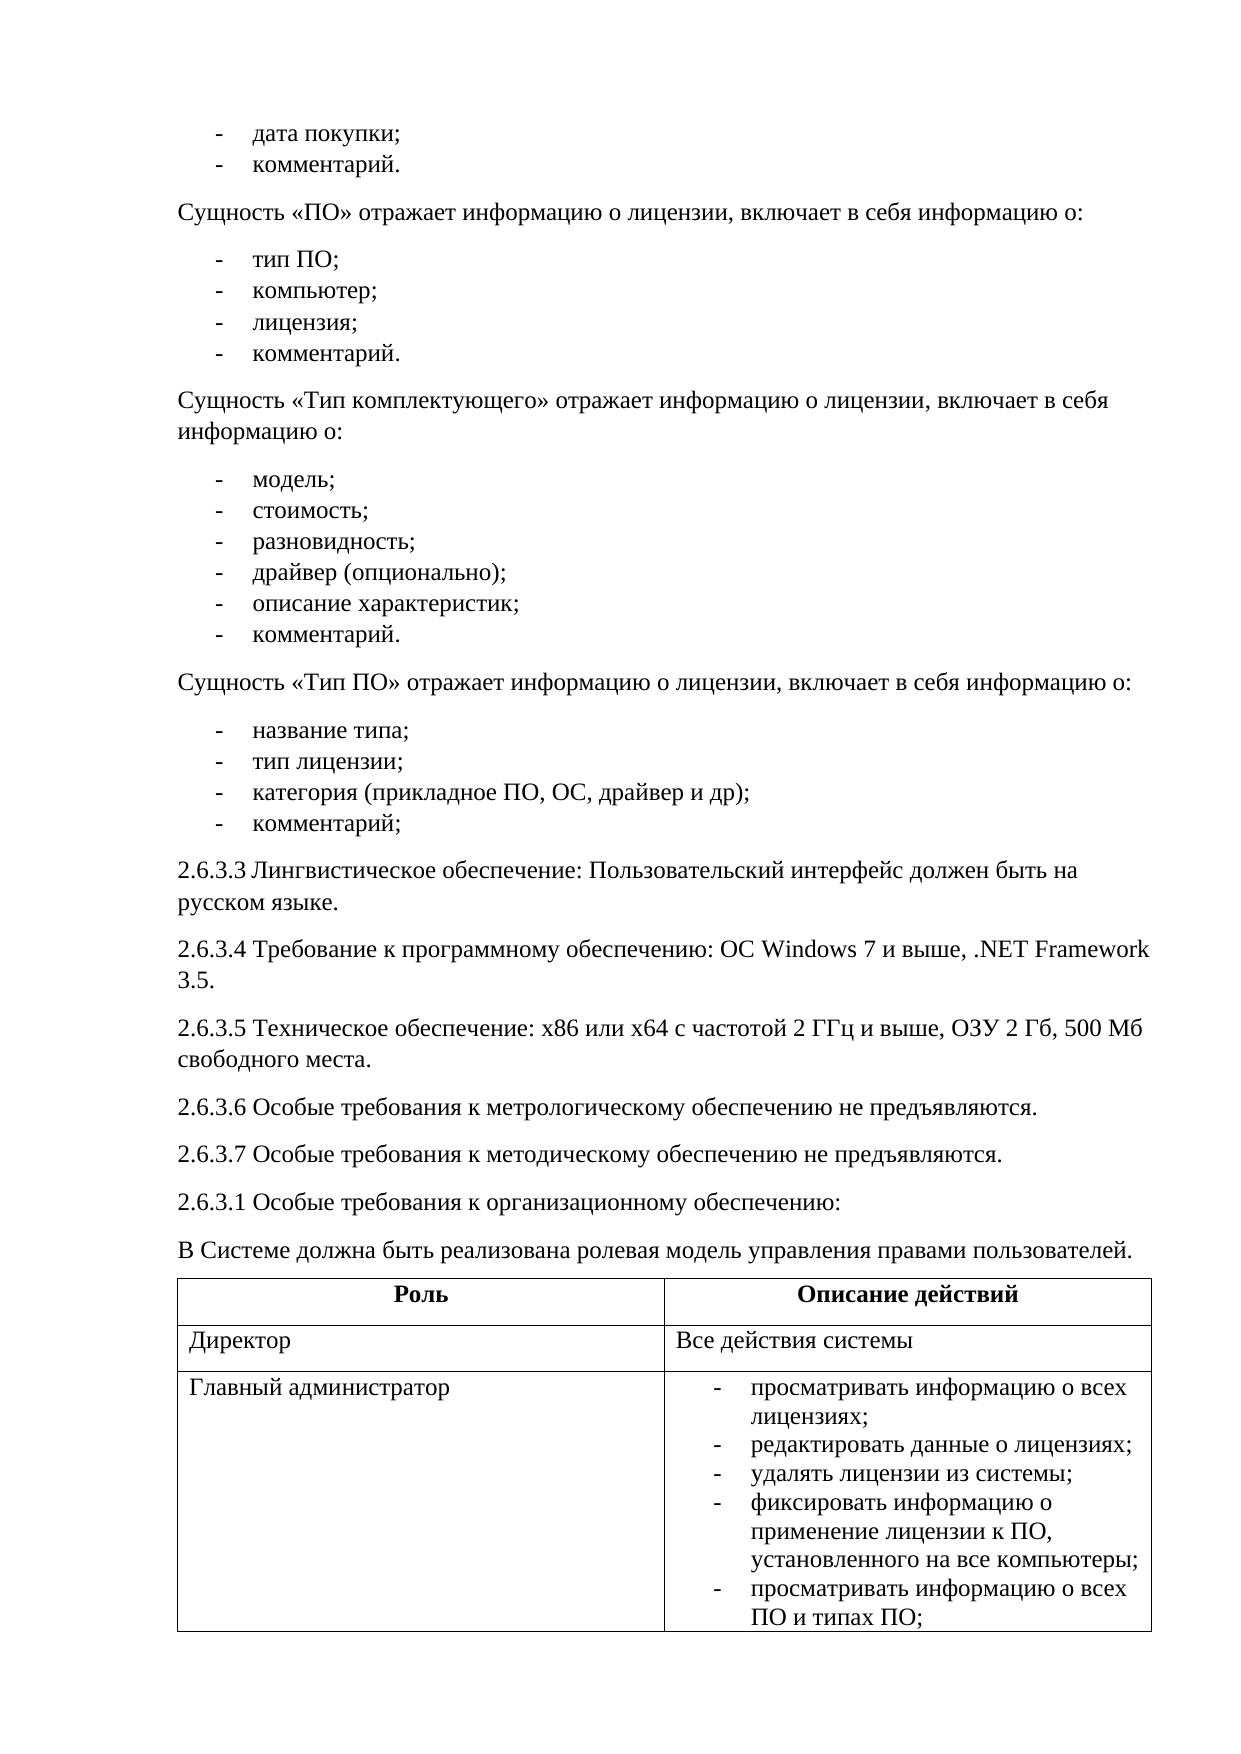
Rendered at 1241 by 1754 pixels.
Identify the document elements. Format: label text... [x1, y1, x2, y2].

table_cell Все действия системы [665, 1326, 1151, 1371]
text Сущность «Тип комплектующего» отражает информацию о лицензии, включает в себя информацию о: [177, 385, 1152, 445]
text Сущность «ПО» отражает информацию о лицензии, включает в себя информацию о: [177, 197, 1152, 226]
list тип ПО; [215, 244, 1152, 273]
list драйвер (опционально); [215, 557, 1152, 586]
text 2.6.3.6 Особые требования к метрологическому обеспечению не предъявляются. [177, 1092, 1152, 1121]
text 2.6.3.4 Требование к программному обеспечению: ОС Windows 7 и выше, .NET Framework 3.5. [177, 934, 1152, 994]
list комментарий. [215, 619, 1152, 648]
list категория (прикладное ПО, ОС, драйвер и др); [215, 777, 1152, 806]
list комментарий; [215, 808, 1152, 837]
list тип лицензии; [215, 746, 1152, 774]
text В Системе должна быть реализована ролевая модель управления правами пользователей. [177, 1235, 1152, 1264]
text 2.6.3.3 Лингвистическое обеспечение: Пользовательский интерфейс должен быть на русском языке. [177, 856, 1152, 915]
list комментарий. [215, 338, 1152, 366]
list лицензия; [215, 307, 1152, 335]
text 2.6.3.5 Техническое обеспечение: x86 или x64 с частотой 2 ГГц и выше, ОЗУ 2 Гб, 500 Мб свободного места. [177, 1013, 1152, 1073]
list описание характеристик; [215, 588, 1152, 617]
table_header Роль [178, 1279, 664, 1324]
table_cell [665, 1372, 1151, 1631]
list модель; [215, 464, 1152, 493]
list название типа; [215, 715, 1152, 743]
list Особые требования к организационному обеспечению: [177, 1187, 1152, 1216]
list комментарий. [215, 149, 1152, 178]
text 2.6.3.7 Особые требования к методическому обеспечению не предъявляются. [177, 1139, 1152, 1168]
list разновидность; [215, 526, 1152, 555]
table_header Описание действий [665, 1279, 1151, 1324]
table_cell Директор [178, 1326, 664, 1371]
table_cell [178, 1372, 664, 1631]
list дата покупки; [215, 118, 1152, 147]
list компьютер; [215, 276, 1152, 304]
text Сущность «Тип ПО» отражает информацию о лицензии, включает в себя информацию о: [177, 667, 1152, 696]
list стоимость; [215, 495, 1152, 524]
